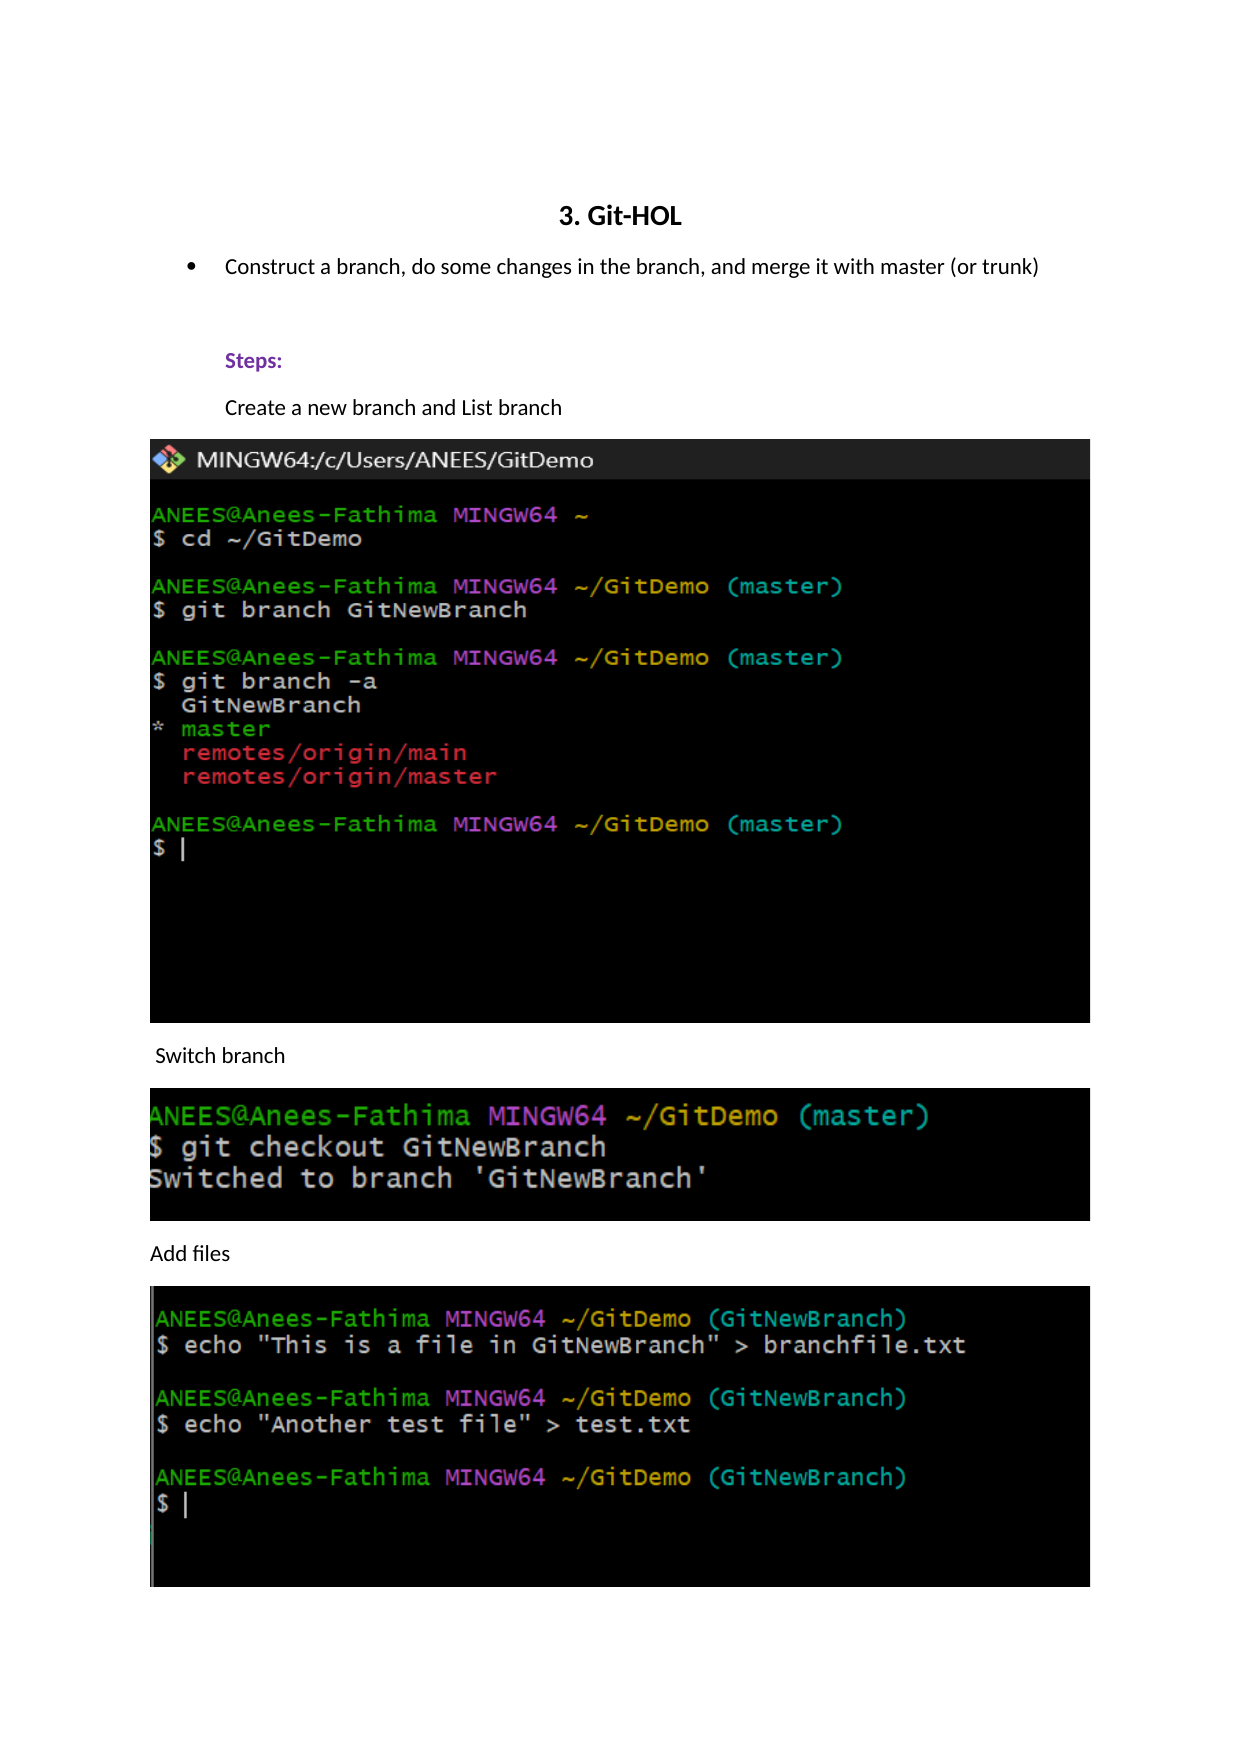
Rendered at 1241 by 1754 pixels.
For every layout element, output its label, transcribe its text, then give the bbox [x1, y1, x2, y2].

text 3. Git-HOL [150, 197, 1090, 232]
text Switch branch [150, 1042, 1090, 1070]
list Construct a branch, do some changes in the branch, and merge it with master (or trunk) [187, 252, 1090, 280]
picture [150, 439, 1091, 1023]
text Create a new branch and List branch [225, 393, 1090, 421]
text Steps: [225, 346, 1090, 374]
picture [150, 1286, 1091, 1587]
picture [150, 1088, 1091, 1221]
text Add files [150, 1239, 1090, 1267]
